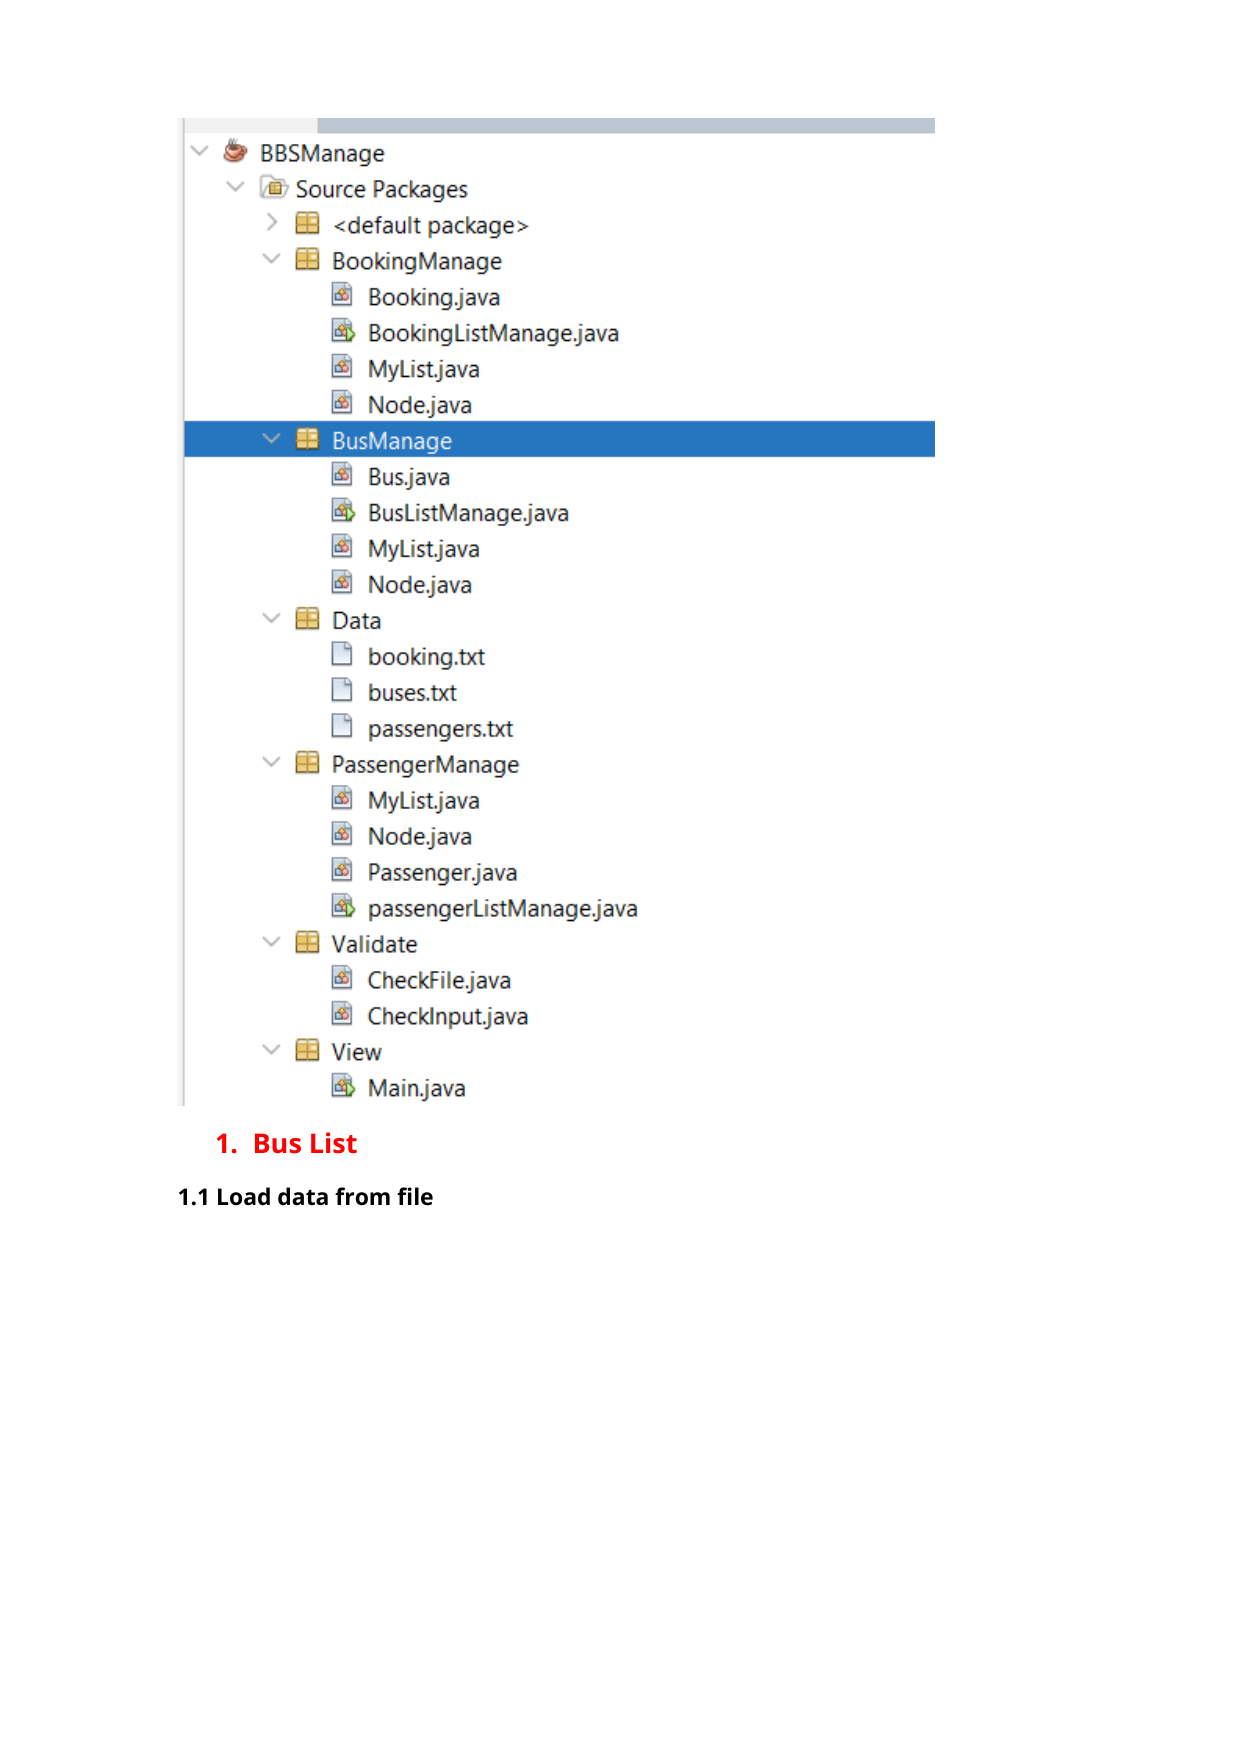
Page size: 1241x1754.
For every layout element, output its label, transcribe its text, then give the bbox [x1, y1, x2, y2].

picture [177, 118, 935, 1106]
list Bus List [215, 1125, 1152, 1162]
text 1.1 Load data from file [177, 1181, 1152, 1212]
